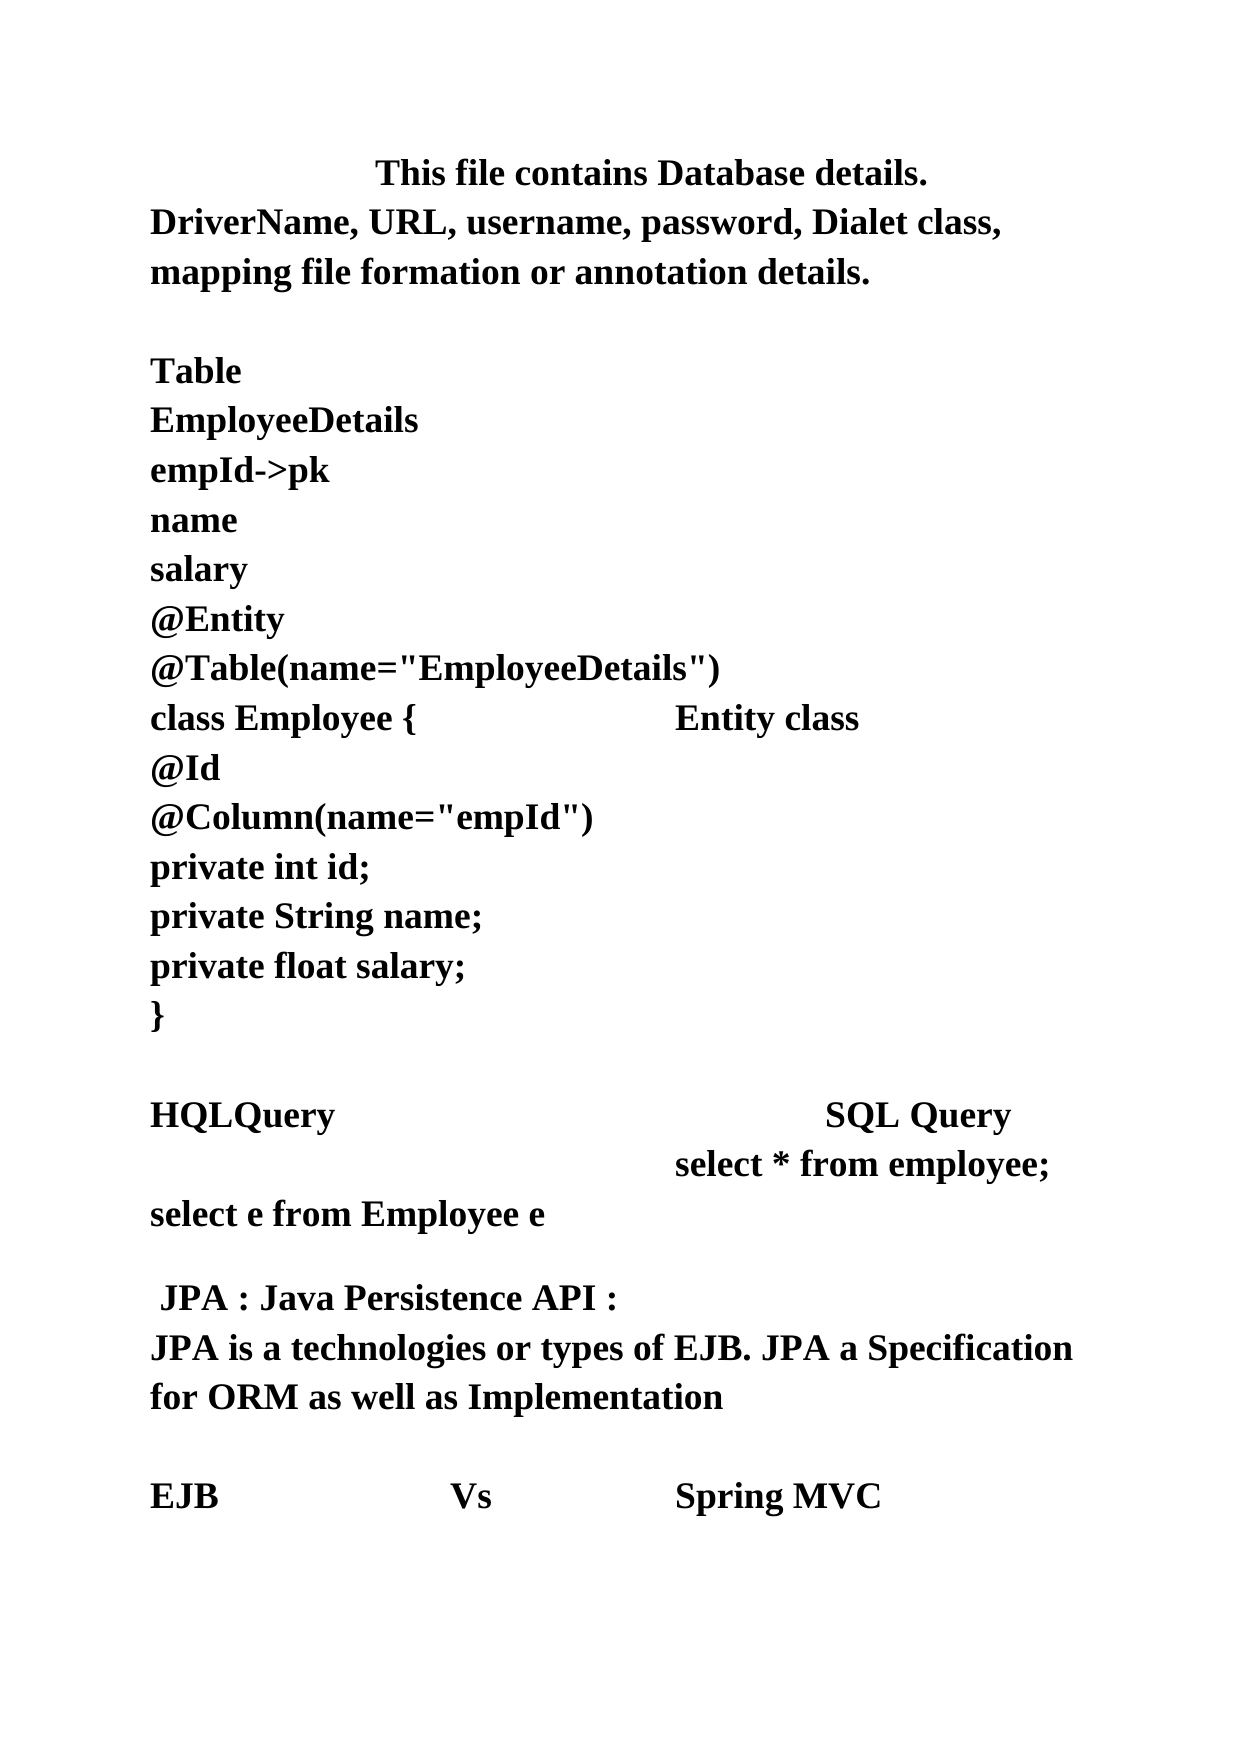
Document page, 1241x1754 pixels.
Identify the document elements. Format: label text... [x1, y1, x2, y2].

text @Table(name="EmployeeDetails") [150, 646, 1090, 689]
text private String name; [150, 894, 1090, 937]
text salary [150, 547, 1090, 590]
text HQLQuery SQL Query [150, 1092, 1090, 1135]
text JPA is a technologies or types of EJB. JPA a Specification for ORM as well as Implementation [150, 1325, 1090, 1418]
text Table [150, 348, 1090, 391]
text private int id; [150, 844, 1090, 887]
text This file contains Database details. DriverName, URL, username, password, Dialet class, mapping file formation or annotation details. [150, 150, 1090, 292]
text @Id [150, 745, 1090, 788]
text EmployeeDetails [150, 398, 1090, 441]
text EJB Vs Spring MVC [150, 1474, 1090, 1517]
text } [150, 993, 1090, 1036]
text select * from employee; [150, 1142, 1090, 1185]
text private float salary; [150, 943, 1090, 986]
text @Entity [150, 596, 1090, 639]
text JPA : Java Persistence API : [150, 1275, 1090, 1318]
text class Employee { Entity class [150, 695, 1090, 738]
text @Column(name="empId") [150, 794, 1090, 838]
text name [150, 497, 1090, 540]
text empId->pk [150, 447, 1090, 491]
text select e from Employee e [150, 1191, 1090, 1234]
